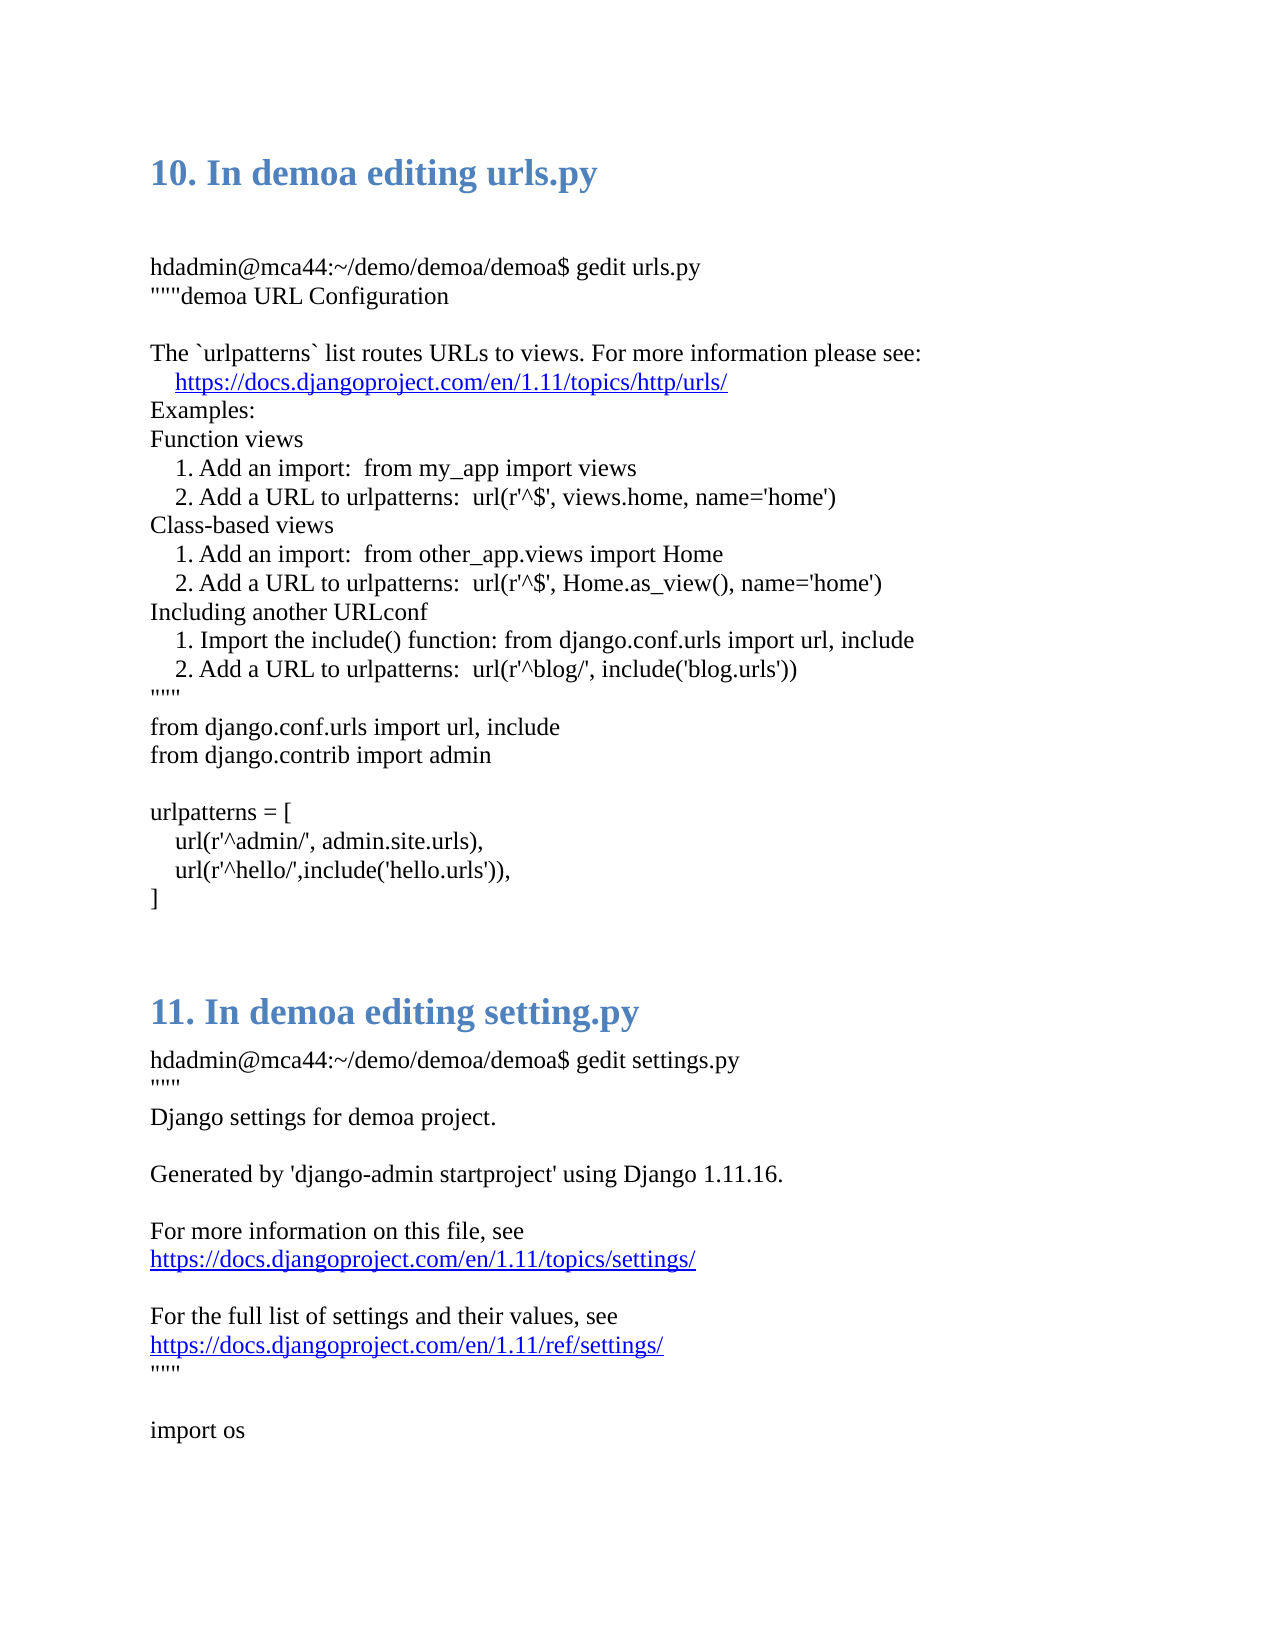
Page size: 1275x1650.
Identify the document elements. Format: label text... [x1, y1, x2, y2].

text """ [150, 683, 1125, 712]
text 10. In demoa editing urls.py [150, 150, 1125, 193]
text 11. In demoa editing setting.py [150, 989, 1125, 1032]
text urlpatterns = [ [150, 797, 1125, 826]
text For more information on this file, see [150, 1216, 1125, 1244]
text For the full list of settings and their values, see [150, 1301, 1125, 1330]
text Examples: [150, 395, 1125, 424]
text from django.contrib import admin [150, 740, 1125, 769]
text 2. Add a URL to urlpatterns: url(r'^blog/', include('blog.urls')) [150, 654, 1125, 683]
text url(r'^admin/', admin.site.urls), [150, 826, 1125, 855]
text 1. Add an import: from my_app import views [150, 453, 1125, 482]
text https://docs.djangoproject.com/en/1.11/ref/settings/ [150, 1330, 1125, 1359]
text 2. Add a URL to urlpatterns: url(r'^$', Home.as_view(), name='home') [150, 568, 1125, 597]
text url(r'^hello/',include('hello.urls')), [150, 855, 1125, 883]
text 1. Import the include() function: from django.conf.urls import url, include [150, 625, 1125, 654]
text https://docs.djangoproject.com/en/1.11/topics/http/urls/ [150, 367, 1125, 395]
text Generated by 'django-admin startproject' using Django 1.11.16. [150, 1159, 1125, 1188]
text """ [150, 1359, 1125, 1387]
text Class-based views [150, 510, 1125, 539]
text hdadmin@mca44:~/demo/demoa/demoa$ gedit urls.py [150, 252, 1125, 281]
text """ [150, 1073, 1125, 1102]
text 2. Add a URL to urlpatterns: url(r'^$', views.home, name='home') [150, 482, 1125, 510]
text Function views [150, 424, 1125, 453]
text https://docs.djangoproject.com/en/1.11/topics/settings/ [150, 1244, 1125, 1273]
text Including another URLconf [150, 597, 1125, 625]
text from django.conf.urls import url, include [150, 712, 1125, 740]
text hdadmin@mca44:~/demo/demoa/demoa$ gedit settings.py [150, 1045, 1125, 1073]
text ] [150, 883, 1125, 912]
text import os [150, 1416, 1125, 1444]
text The `urlpatterns` list routes URLs to views. For more information please see: [150, 338, 1125, 367]
text Django settings for demoa project. [150, 1102, 1125, 1131]
text """demoa URL Configuration [150, 281, 1125, 310]
text 1. Add an import: from other_app.views import Home [150, 539, 1125, 568]
